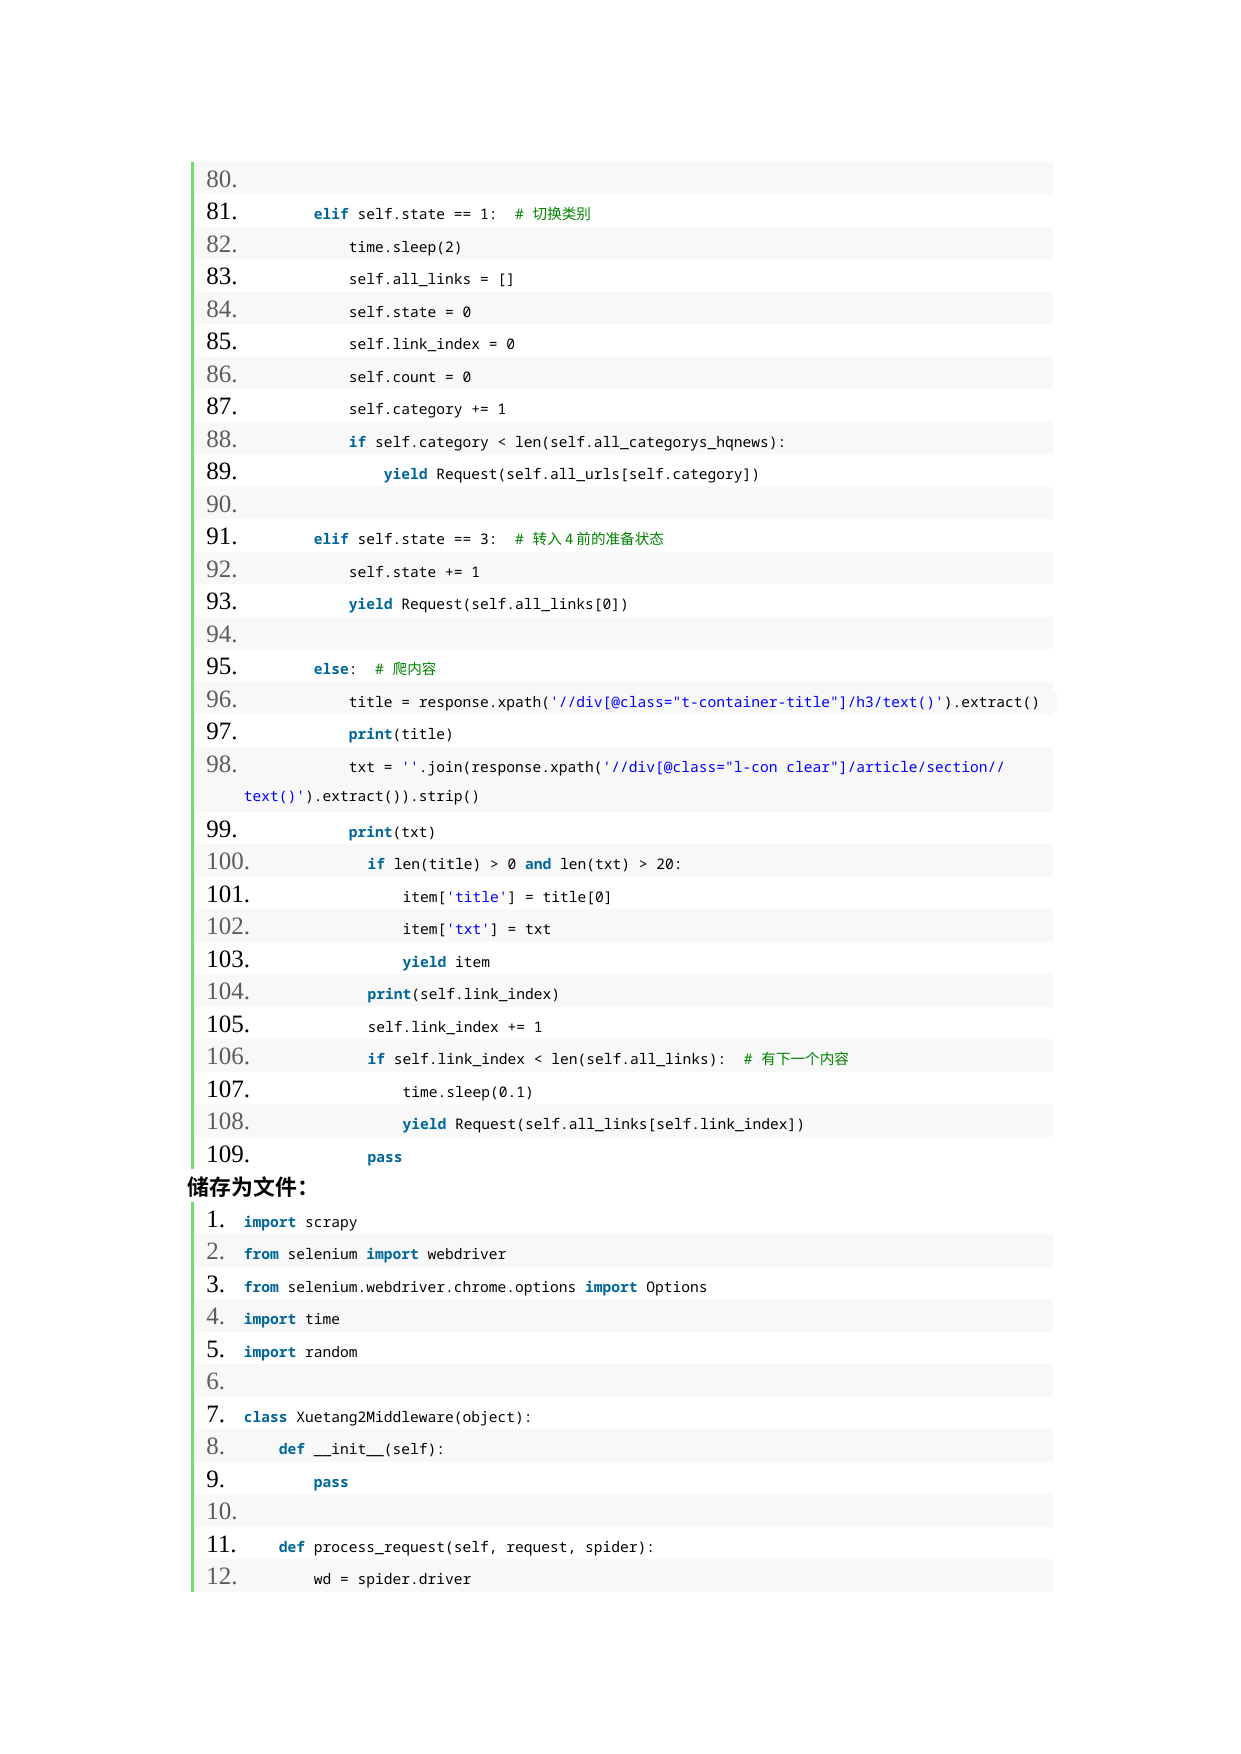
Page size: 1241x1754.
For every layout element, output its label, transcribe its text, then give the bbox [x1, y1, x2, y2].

list self.link_index = 0 [194, 324, 1053, 357]
list self.link_index += 1 [194, 1007, 1053, 1039]
list from selenium import webdriver [194, 1234, 1053, 1267]
list class Xuetang2Middleware(object): [194, 1397, 1053, 1429]
list self.state = 0 [194, 292, 1053, 324]
list import time [194, 1299, 1053, 1332]
list if self.link_index < len(self.all_links): # 有下一个内容 [194, 1039, 1053, 1072]
list def __init__(self): [194, 1429, 1053, 1462]
list item['title'] = title[0] [194, 877, 1053, 909]
list yield Request(self.all_urls[self.category]) [194, 454, 1053, 487]
list print(txt) [194, 812, 1053, 844]
list import scrapy [194, 1202, 1053, 1234]
list time.sleep(2) [194, 227, 1053, 259]
list wd = spider.driver [194, 1559, 1053, 1592]
list yield item [194, 942, 1053, 974]
list yield Request(self.all_links[self.link_index]) [194, 1104, 1053, 1137]
list self.count = 0 [194, 357, 1053, 389]
list txt = ''.join(response.xpath('//div[@class="l-con clear"]/article/section//text()').extract()).strip() [194, 747, 1053, 812]
list self.all_links = [] [194, 259, 1053, 292]
list yield Request(self.all_links[0]) [194, 584, 1053, 617]
list title = response.xpath('//div[@class="t-container-title"]/h3/text()').extract() [194, 682, 1053, 714]
list time.sleep(0.1) [194, 1072, 1053, 1104]
list elif self.state == 3: # 转入4前的准备状态 [194, 519, 1053, 552]
list from selenium.webdriver.chrome.options import Options [194, 1267, 1053, 1299]
list print(title) [194, 714, 1053, 747]
list self.category += 1 [194, 389, 1053, 422]
list self.state += 1 [194, 552, 1053, 584]
list 储存为文件： [187, 1169, 1053, 1202]
list elif self.state == 1: # 切换类别 [194, 194, 1053, 227]
list def process_request(self, request, spider): [194, 1527, 1053, 1559]
list if self.category < len(self.all_categorys_hqnews): [194, 422, 1053, 454]
list pass [194, 1462, 1053, 1494]
list print(self.link_index) [194, 974, 1053, 1007]
list item['txt'] = txt [194, 909, 1053, 942]
list if len(title) > 0 and len(txt) > 20: [194, 844, 1053, 877]
list import random [194, 1332, 1053, 1364]
list else: # 爬内容 [194, 649, 1053, 682]
list pass [194, 1137, 1053, 1169]
